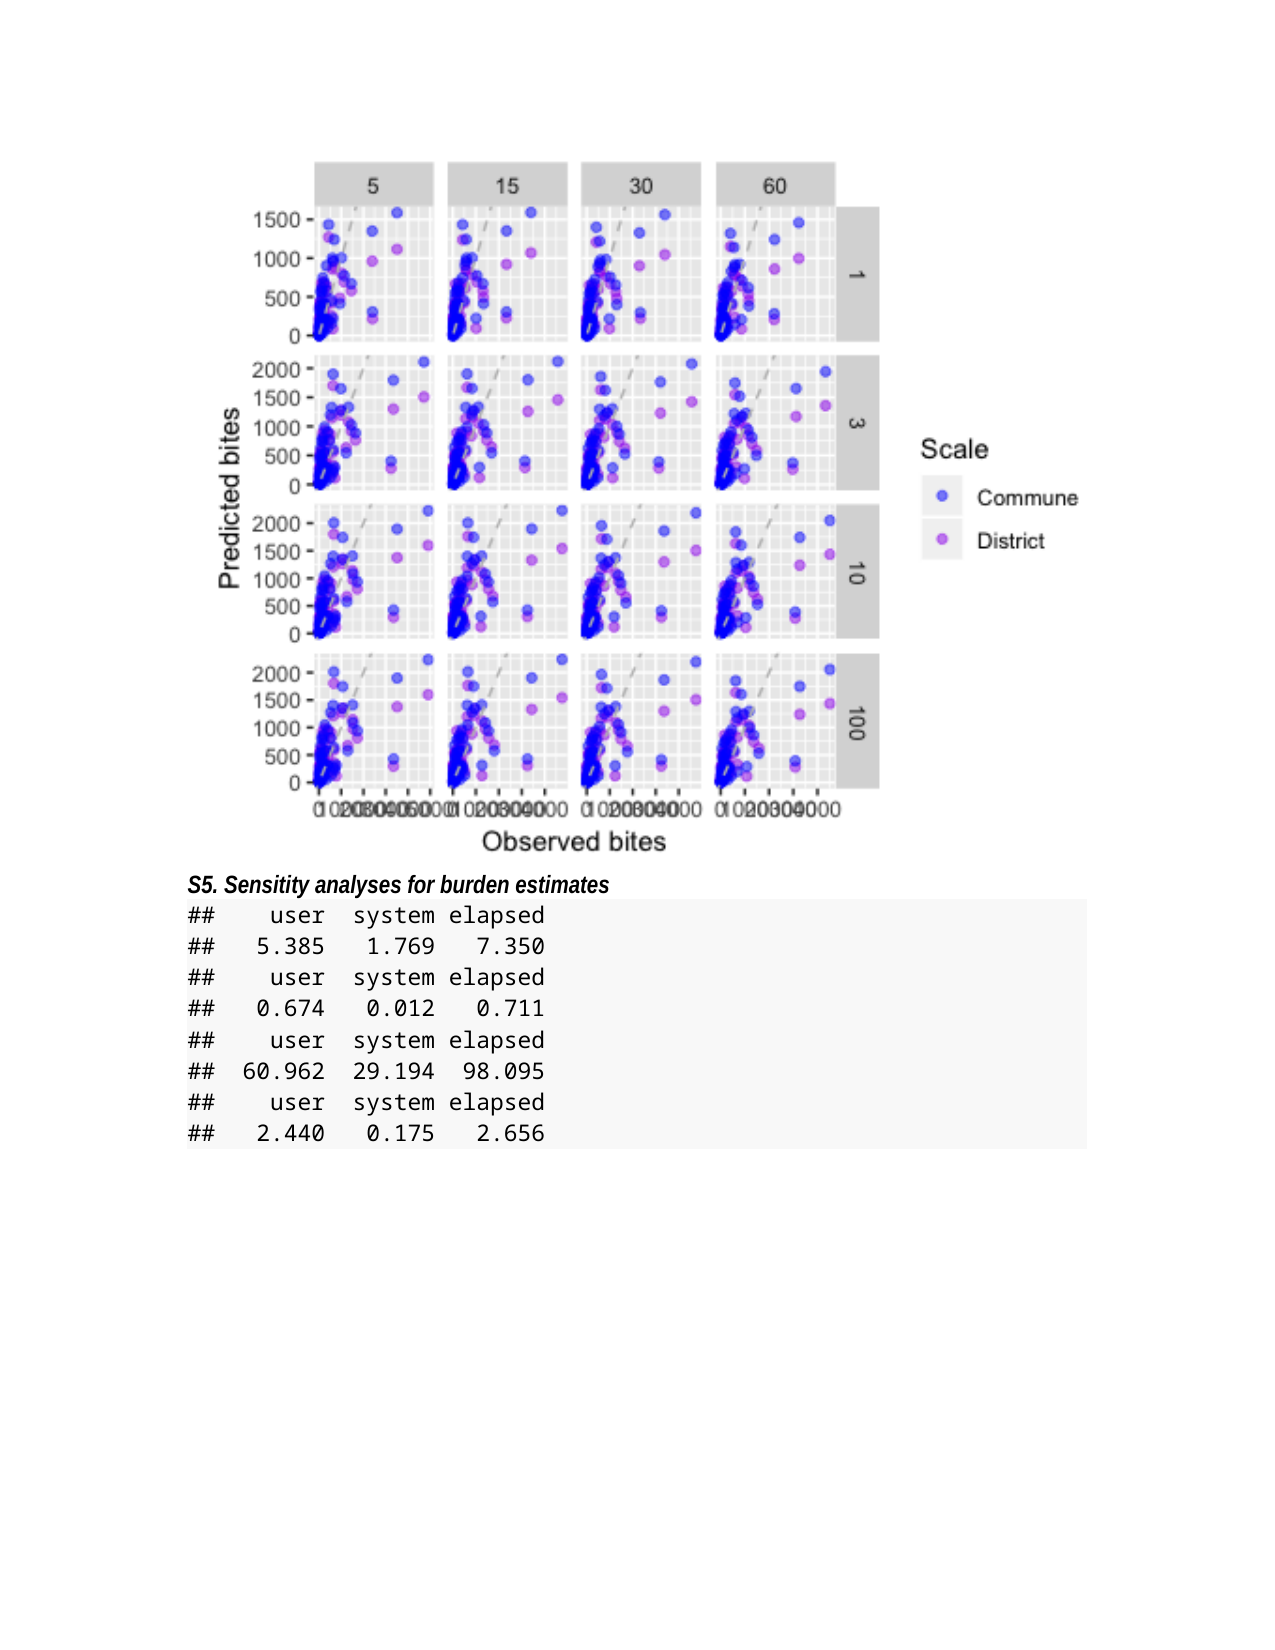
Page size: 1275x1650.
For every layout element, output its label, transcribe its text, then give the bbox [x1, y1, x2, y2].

text ## user system elapsed ## 2.440 0.175 2.656 [187, 1086, 1087, 1149]
text ## user system elapsed ## 0.674 0.012 0.711 [187, 961, 1087, 1024]
text ## user system elapsed ## 5.385 1.769 7.350 [187, 899, 1087, 961]
picture [206, 150, 1107, 870]
text ## user system elapsed ## 60.962 29.194 98.095 [187, 1024, 1087, 1086]
subtitle S5. Sensitity analyses for burden estimates [187, 870, 1087, 899]
